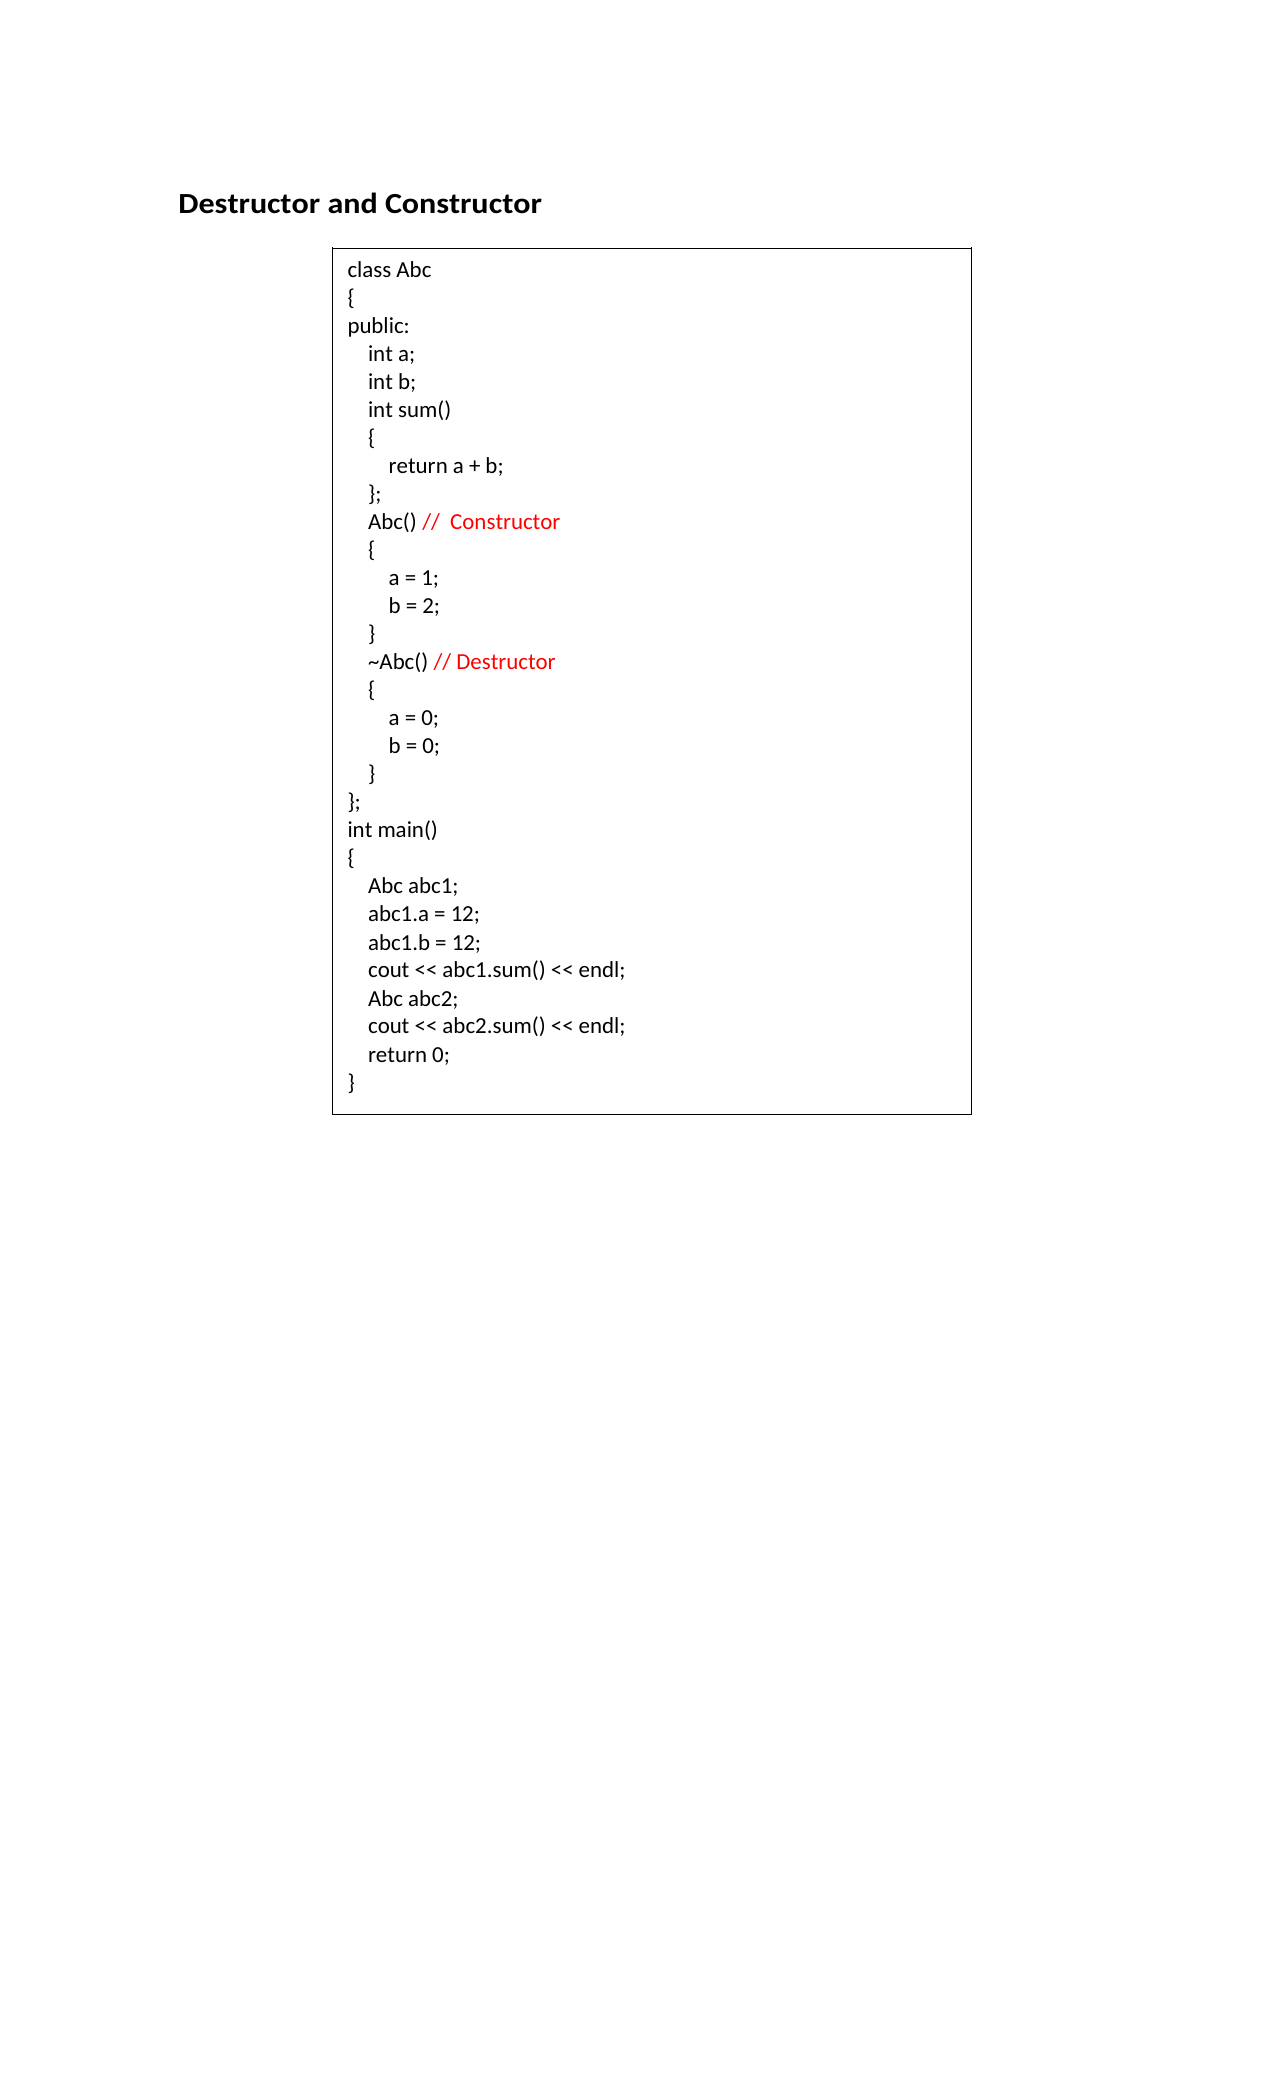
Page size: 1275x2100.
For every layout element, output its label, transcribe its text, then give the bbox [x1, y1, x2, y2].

text Destructor and Constructor [178, 186, 1102, 221]
